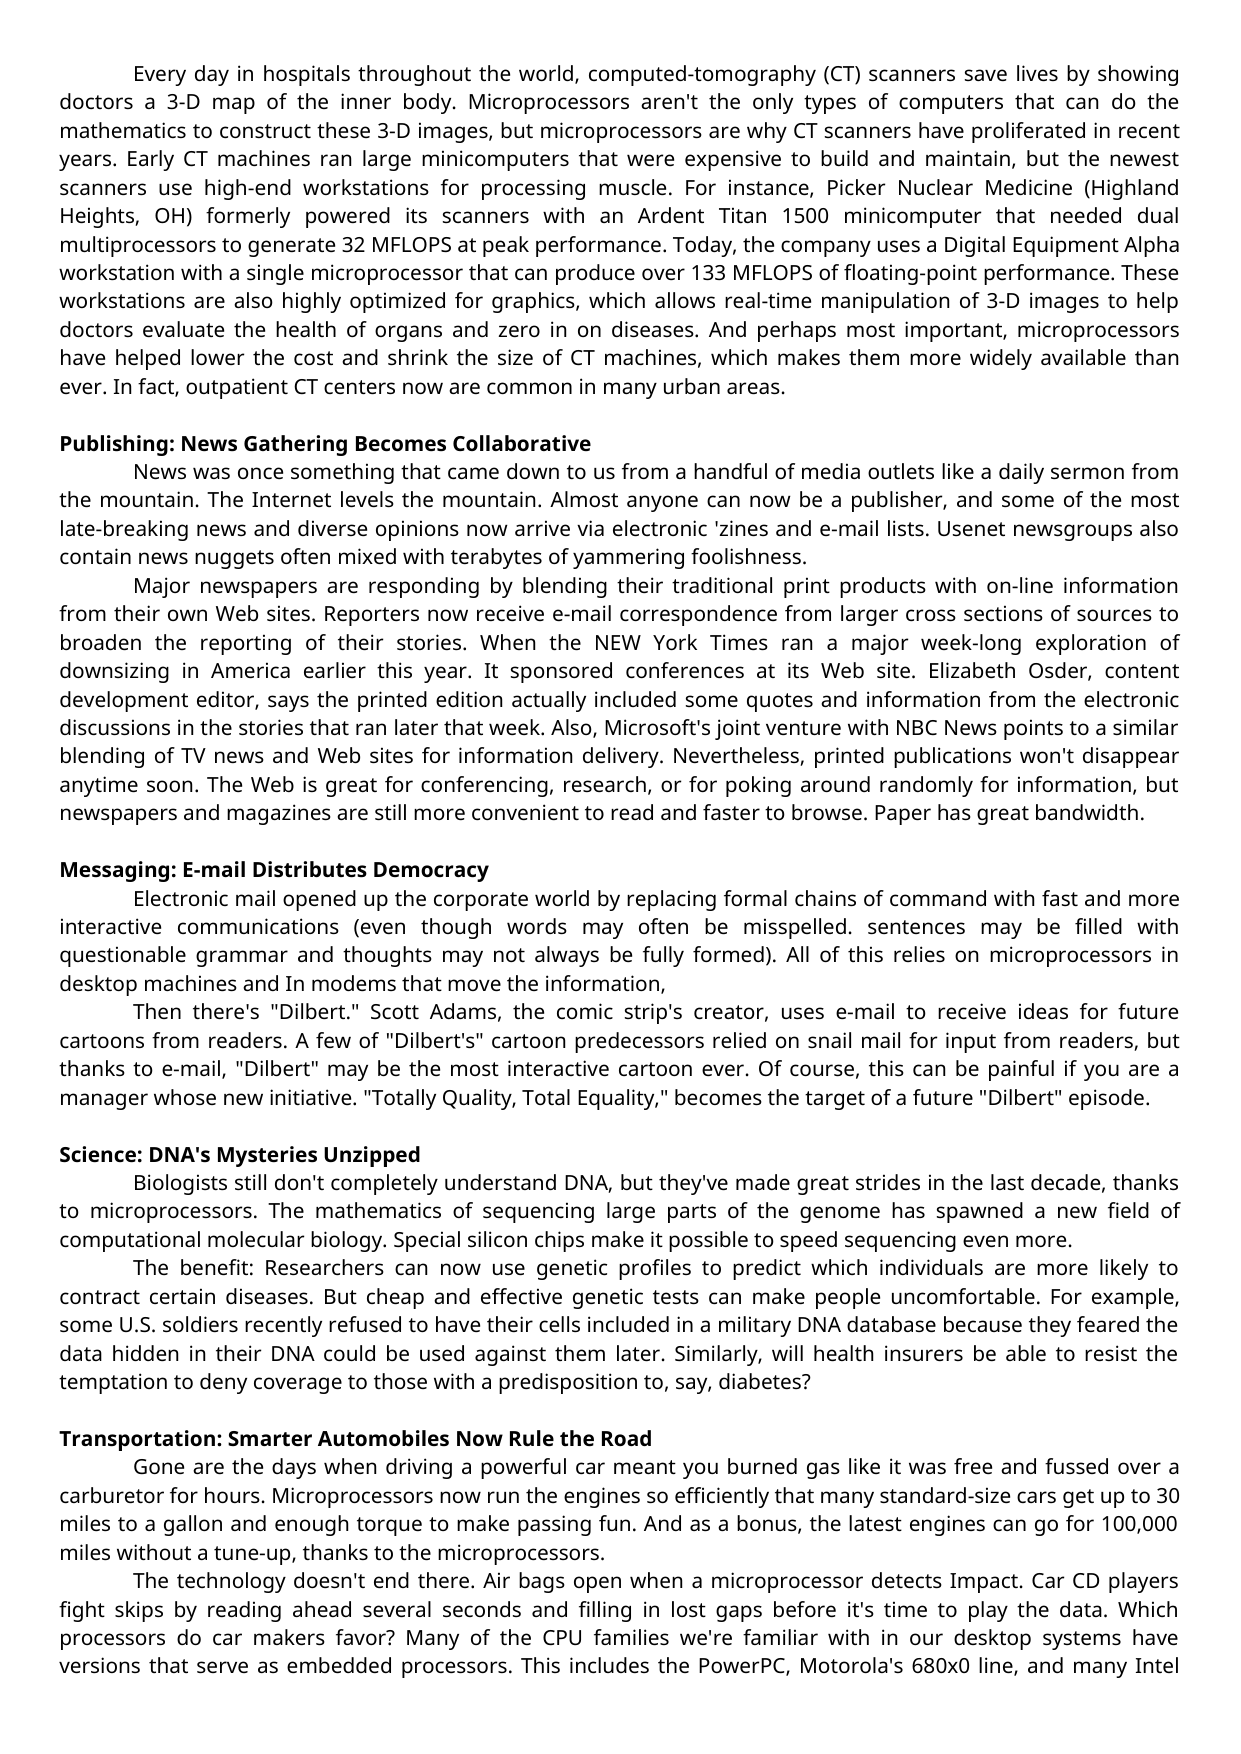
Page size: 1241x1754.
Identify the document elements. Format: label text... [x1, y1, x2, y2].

text Electronic mail opened up the corporate world by replacing formal chains of command with fast and more interactive communications (even though words may often be misspelled. sentences may be filled with questionable grammar and thoughts may not always be fully formed). All of this relies on microprocessors in desktop machines and In modems that move the information, [59, 884, 1181, 997]
text Biologists still don't completely understand DNA, but they've made great strides in the last decade, thanks to microprocessors. The mathematics of sequencing large parts of the genome has spawned a new field of computational molecular biology. Special silicon chips make it possible to speed sequencing even more. [59, 1168, 1181, 1253]
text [59, 1566, 1181, 1680]
text News was once something that came down to us from a handful of media outlets like a daily sermon from the mountain. The Internet levels the mountain. Almost anyone can now be a publisher, and some of the most late-breaking news and diverse opinions now arrive via electronic 'zines and e-mail lists. Usenet newsgroups also contain news nuggets often mixed with terabytes of yammering foolishness. [59, 457, 1181, 571]
text The benefit: Researchers can now use genetic profiles to predict which individuals are more likely to contract certain diseases. But cheap and effective genetic tests can make people uncomfortable. For example, some U.S. soldiers recently refused to have their cells included in a military DNA database because they feared the data hidden in their DNA could be used against them later. Similarly, will health insurers be able to resist the temptation to deny coverage to those with a predisposition to, say, diabetes? [59, 1253, 1181, 1396]
text Publishing: News Gathering Becomes Collaborative [59, 429, 1181, 457]
text Gone are the days when driving a powerful car meant you burned gas like it was free and fussed over a carburetor for hours. Microprocessors now run the engines so efficiently that many standard-size cars get up to 30 miles to a gallon and enough torque to make passing fun. And as a bonus, the latest engines can go for 100,000 miles without a tune-up, thanks to the microprocessors. [59, 1452, 1181, 1566]
text Transportation: Smarter Automobiles Now Rule the Road [59, 1424, 1181, 1452]
text Then there's "Dilbert." Scott Adams, the comic strip's creator, uses e-mail to receive ideas for future cartoons from readers. A few of "Dilbert's" cartoon predecessors relied on snail mail for input from readers, but thanks to e-mail, "Dilbert" may be the most interactive cartoon ever. Of course, this can be painful if you are a manager whose new initiative. "Totally Quality, Total Equality," becomes the target of a future "Dilbert" episode. [59, 997, 1181, 1111]
text Major newspapers are responding by blending their traditional print products with on-line information from their own Web sites. Reporters now receive e-mail correspondence from larger cross sections of sources to broaden the reporting of their stories. When the NEW York Times ran a major week-long exploration of downsizing in America earlier this year. It sponsored conferences at its Web site. Elizabeth Osder, content development editor, says the printed edition actually included some quotes and information from the electronic discussions in the stories that ran later that week. Also, Microsoft's joint venture with NBC News points to a similar blending of TV news and Web sites for information delivery. Nevertheless, printed publications won't disappear anytime soon. The Web is great for conferencing, research, or for poking around randomly for information, but newspapers and magazines are still more convenient to read and faster to browse. Paper has great bandwidth. [59, 571, 1181, 827]
text Messaging: E-mail Distributes Democracy [59, 855, 1181, 884]
text Every day in hospitals throughout the world, computed-tomography (CT) scanners save lives by showing doctors a 3-D map of the inner body. Microprocessors aren't the only types of computers that can do the mathematics to construct these 3-D images, but microprocessors are why CT scanners have proliferated in recent years. Early CT machines ran large minicomputers that were expensive to build and maintain, but the newest scanners use high-end workstations for processing muscle. For instance, Picker Nuclear Medicine (Highland Heights, OH) formerly powered its scanners with an Ardent Titan 1500 minicomputer that needed dual multiprocessors to generate 32 MFLOPS at peak performance. Today, the company uses a Digital Equipment Alpha workstation with a single microprocessor that can produce over 133 MFLOPS of floating-point performance. These workstations are also highly optimized for graphics, which allows real-time manipulation of 3-D images to help doctors evaluate the health of organs and zero in on diseases. And perhaps most important, microprocessors have helped lower the cost and shrink the size of CT machines, which makes them more widely available than ever. In fact, outpatient CT centers now are common in many urban areas. [59, 59, 1181, 400]
text Science: DNA's Mysteries Unzipped [59, 1140, 1181, 1168]
